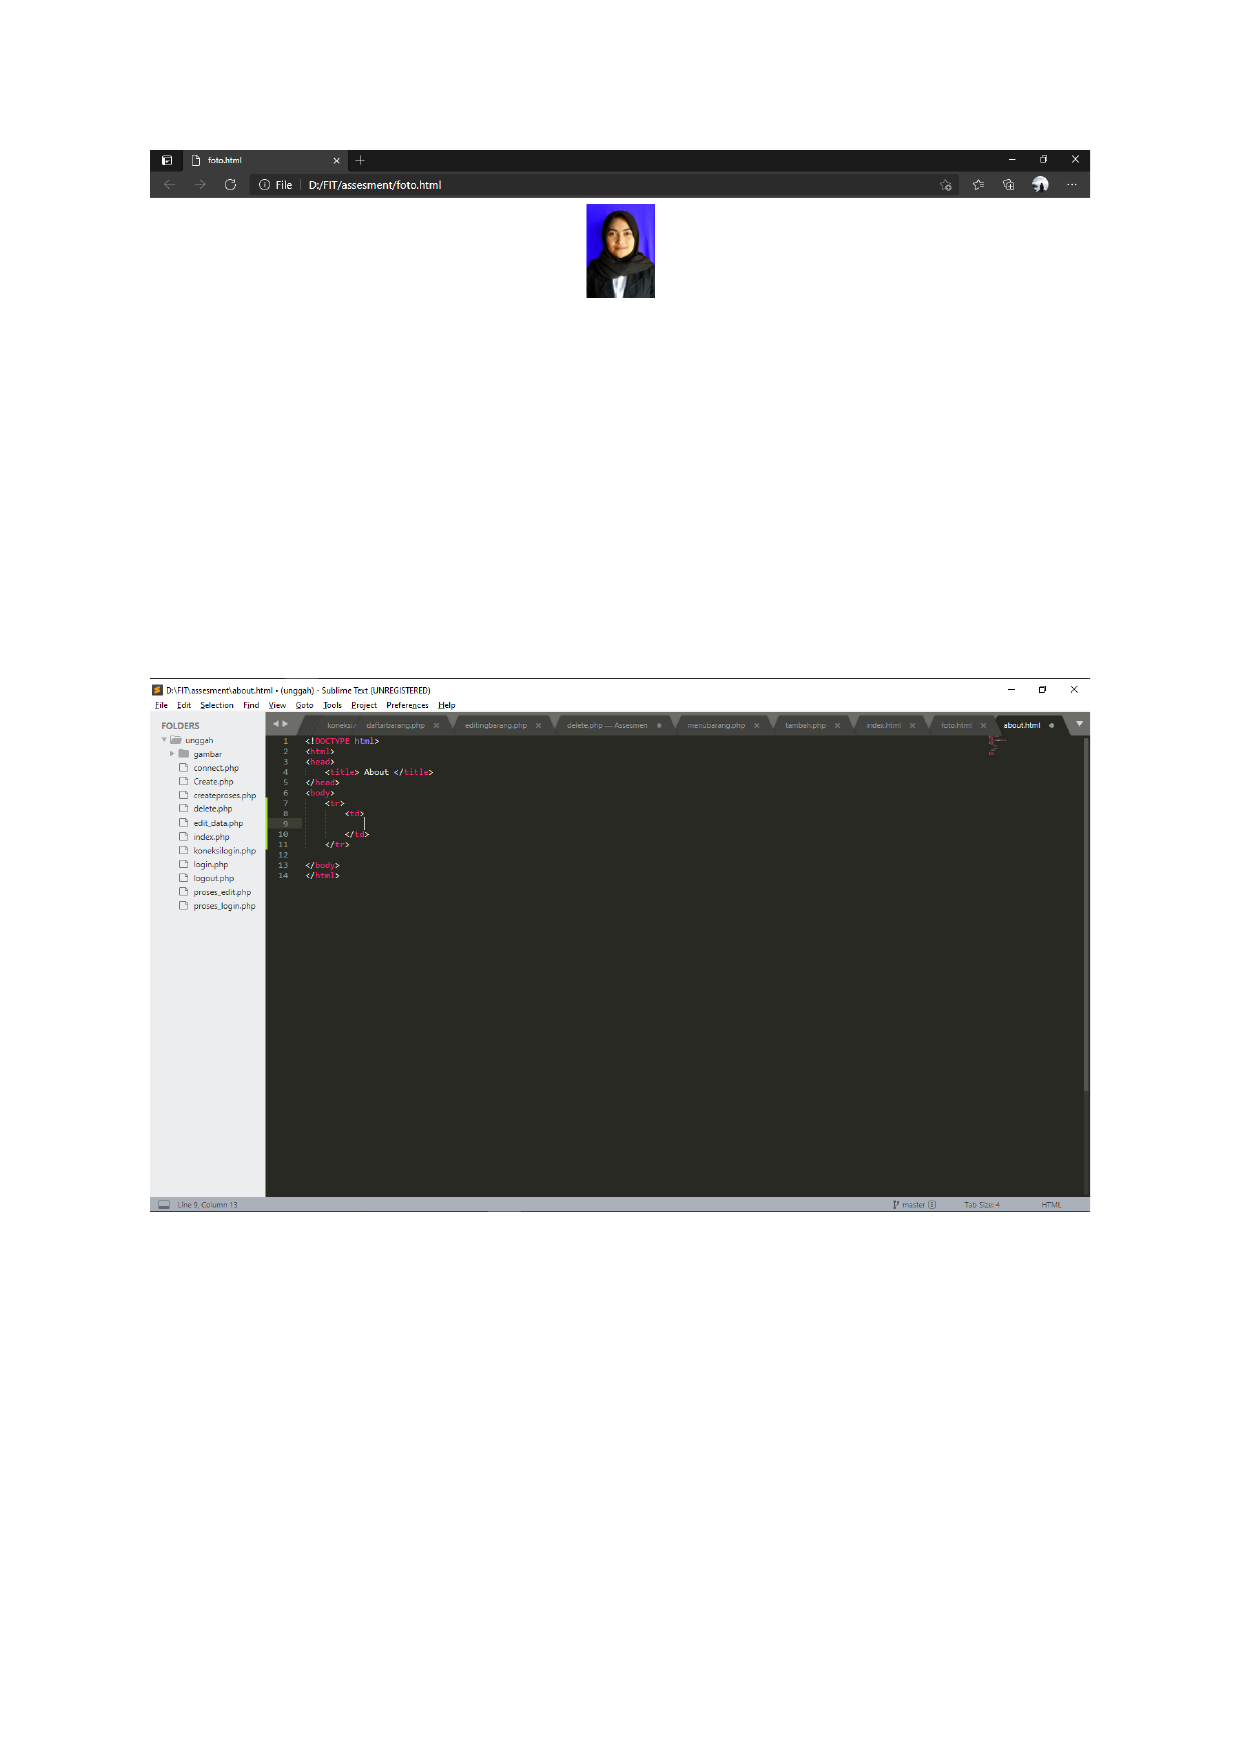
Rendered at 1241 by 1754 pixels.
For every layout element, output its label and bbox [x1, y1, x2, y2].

picture [150, 682, 1091, 1212]
picture [150, 150, 1091, 679]
